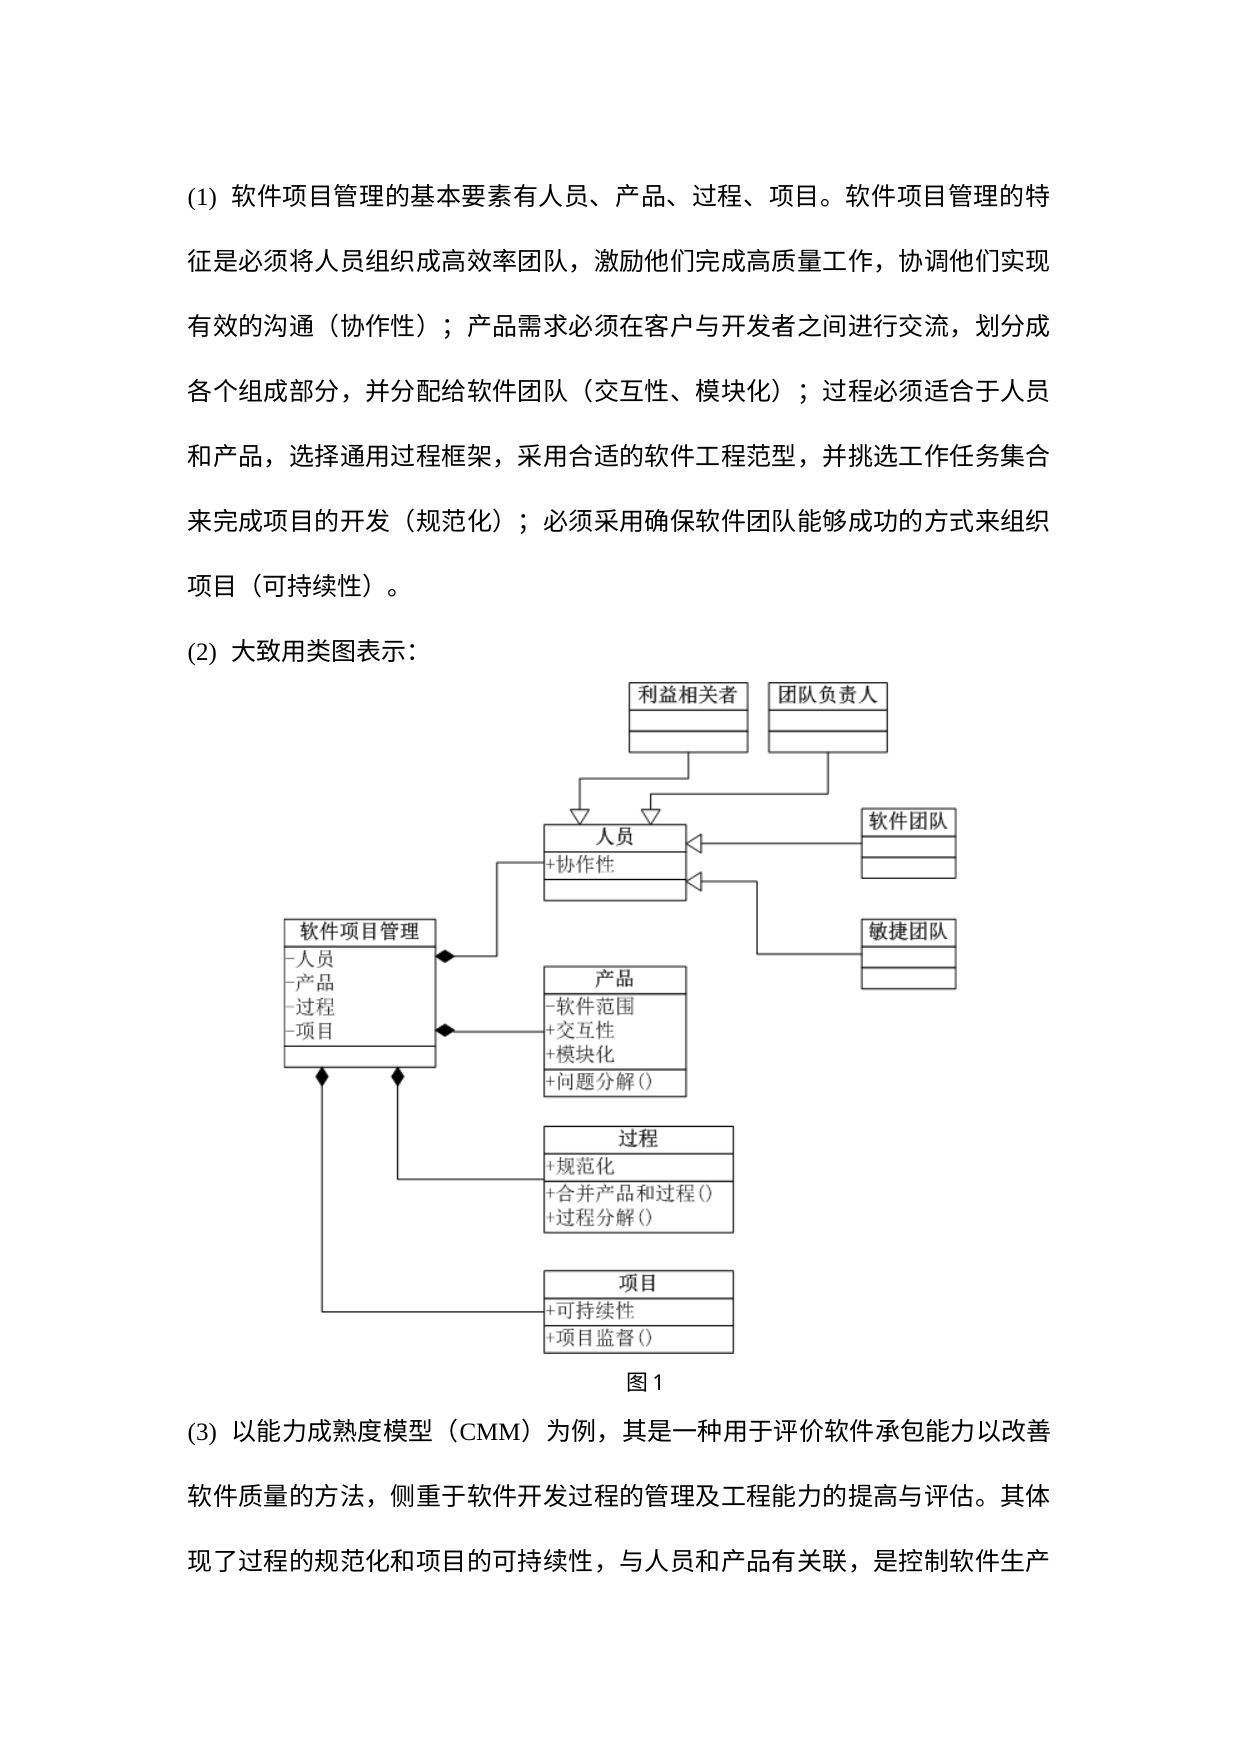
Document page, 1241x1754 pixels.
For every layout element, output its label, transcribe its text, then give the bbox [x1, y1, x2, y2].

picture [283, 682, 957, 1354]
list 大致用类图表示： [187, 617, 1053, 682]
text 图1 [237, 1364, 1053, 1397]
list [187, 1397, 1053, 1592]
list 软件项目管理的基本要素有人员、产品、过程、项目。软件项目管理的特征是必须将人员组织成高效率团队，激励他们完成高质量工作，协调他们实现有效的沟通（协作性）；产品需求必须在客户与开发者之间进行交流，划分成各个组成部分，并分配给软件团队（交互性、模块化）；过程必须适合于人员和产品，选择通用过程框架，采用合适的软件工程范型，并挑选工作任务集合来完成项目的开发（规范化）；必须采用确保软件团队能够成功的方式来组织项目（可持续性）。 [187, 162, 1053, 617]
